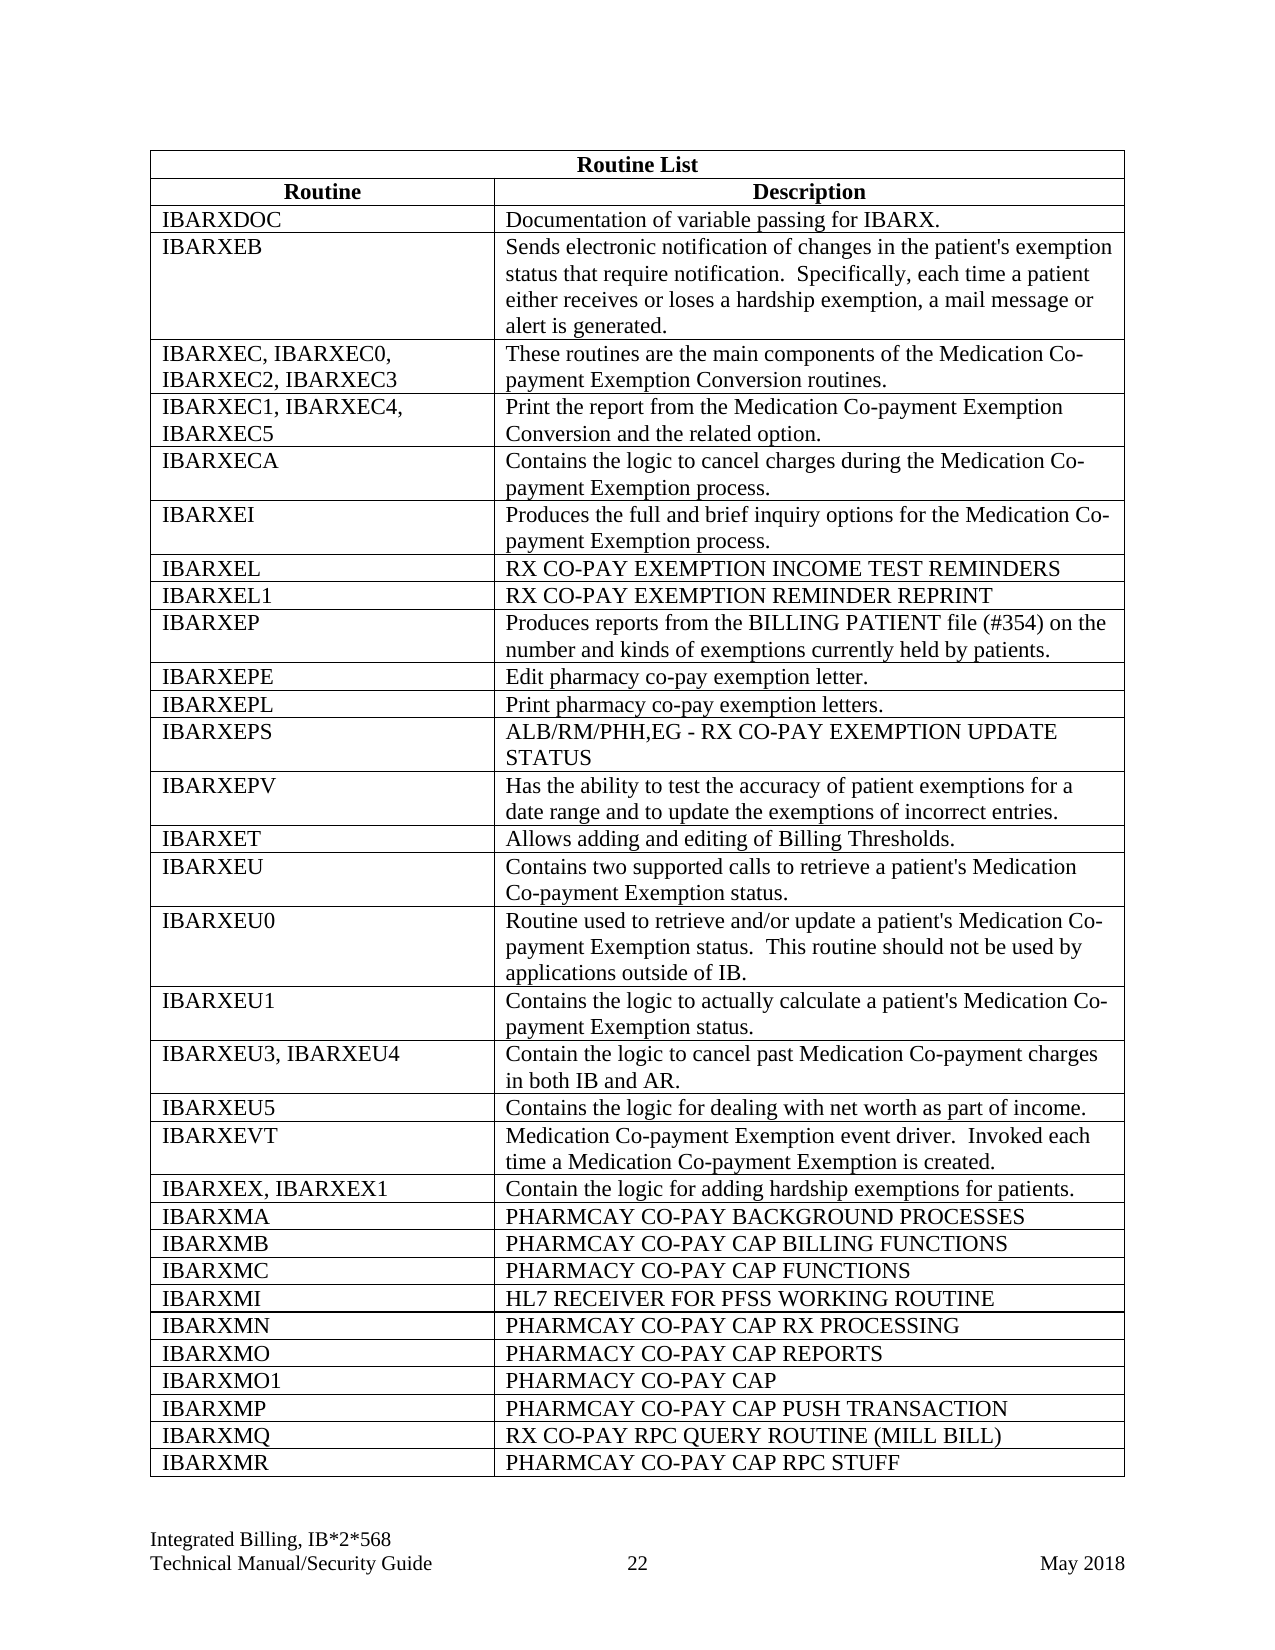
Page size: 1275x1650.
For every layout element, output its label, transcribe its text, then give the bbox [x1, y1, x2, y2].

table_cell IBARXMN [151, 1313, 494, 1339]
table_cell IBARXEPS [151, 718, 494, 771]
table_cell IBARXEPL [151, 691, 494, 717]
table_cell Print pharmacy co-pay exemption letters. [495, 691, 1124, 717]
table_cell IBARXEL [151, 555, 494, 581]
table_cell Documentation of variable passing for IBARX. [495, 206, 1124, 232]
table_cell These routines are the main components of the Medication Co-payment Exemption Conversion routines. [495, 340, 1124, 392]
table_cell PHARMCAY CO-PAY CAP PUSH TRANSACTION [495, 1395, 1124, 1421]
table_cell IBARXEP [151, 610, 494, 662]
table_cell HL7 RECEIVER FOR PFSS WORKING ROUTINE [495, 1285, 1124, 1311]
table_cell Contains the logic for dealing with net worth as part of income. [495, 1094, 1124, 1121]
table_cell IBARXEU3, IBARXEU4 [151, 1041, 494, 1093]
table_cell Produces the full and brief inquiry options for the Medication Co-payment Exemption process. [495, 501, 1124, 554]
table_cell Contains the logic to actually calculate a patient's Medication Co-payment Exemption status. [495, 987, 1124, 1039]
table_cell IBARXMQ [151, 1422, 494, 1448]
table_cell IBARXEL1 [151, 582, 494, 608]
table_cell PHARMCAY CO-PAY BACKGROUND PROCESSES [495, 1203, 1124, 1229]
table_cell Contains the logic to cancel charges during the Medication Co-payment Exemption process. [495, 447, 1124, 500]
table_cell RX CO-PAY RPC QUERY ROUTINE (MILL BILL) [495, 1422, 1124, 1448]
table_cell IBARXEI [151, 501, 494, 554]
table_cell IBARXEPV [151, 772, 494, 824]
table_cell IBARXMI [151, 1285, 494, 1311]
table_cell Allows adding and editing of Billing Thresholds. [495, 826, 1124, 852]
table_cell IBARXET [151, 826, 494, 852]
table_cell PHARMCAY CO-PAY CAP RPC STUFF [495, 1449, 1124, 1476]
table_cell PHARMCAY CO-PAY CAP RX PROCESSING [495, 1313, 1124, 1339]
table_cell Print the report from the Medication Co-payment Exemption Conversion and the related option. [495, 394, 1124, 446]
table_cell IBARXEU0 [151, 907, 494, 986]
table_cell IBARXMC [151, 1258, 494, 1284]
table_cell Has the ability to test the accuracy of patient exemptions for a date range and to update the exemptions of incorrect entries. [495, 772, 1124, 824]
table_cell Routine [151, 179, 494, 205]
table_cell Description [495, 179, 1124, 205]
table_cell IBARXMA [151, 1203, 494, 1229]
table_cell IBARXMO [151, 1340, 494, 1366]
table_cell IBARXEU1 [151, 987, 494, 1039]
table_cell IBARXDOC [151, 206, 494, 232]
table_cell Routine used to retrieve and/or update a patient's Medication Co-payment Exemption status. This routine should not be used by applications outside of IB. [495, 907, 1124, 986]
table_cell RX CO-PAY EXEMPTION INCOME TEST REMINDERS [495, 555, 1124, 581]
table_cell IBARXEC, IBARXEC0, IBARXEC2, IBARXEC3 [151, 340, 494, 392]
table_cell IBARXMB [151, 1230, 494, 1257]
table_cell ALB/RM/PHH,EG - RX CO-PAY EXEMPTION UPDATE STATUS [495, 718, 1124, 771]
table_cell IBARXEPE [151, 663, 494, 689]
table_cell PHARMACY CO-PAY CAP FUNCTIONS [495, 1258, 1124, 1284]
table_cell IBARXEC1, IBARXEC4, IBARXEC5 [151, 394, 494, 446]
table_cell PHARMACY CO-PAY CAP [495, 1367, 1124, 1393]
table_cell Contain the logic to cancel past Medication Co-payment charges in both IB and AR. [495, 1041, 1124, 1093]
table_cell Contain the logic for adding hardship exemptions for patients. [495, 1175, 1124, 1202]
table_cell Medication Co-payment Exemption event driver. Invoked each time a Medication Co-payment Exemption is created. [495, 1122, 1124, 1174]
table_cell IBARXECA [151, 447, 494, 500]
table_cell IBARXEX, IBARXEX1 [151, 1175, 494, 1202]
table_header Routine List [151, 151, 1124, 177]
table_cell RX CO-PAY EXEMPTION REMINDER REPRINT [495, 582, 1124, 608]
table_cell IBARXEU [151, 853, 494, 906]
table_cell PHARMACY CO-PAY CAP REPORTS [495, 1340, 1124, 1366]
table_cell IBARXEB [151, 233, 494, 339]
table_cell IBARXMO1 [151, 1367, 494, 1393]
table_cell IBARXMP [151, 1395, 494, 1421]
table_cell Sends electronic notification of changes in the patient's exemption status that require notification. Specifically, each time a patient either receives or loses a hardship exemption, a mail message or alert is generated. [495, 233, 1124, 339]
table_cell PHARMCAY CO-PAY CAP BILLING FUNCTIONS [495, 1230, 1124, 1257]
table_cell Contains two supported calls to retrieve a patient's Medication Co-payment Exemption status. [495, 853, 1124, 906]
table_cell IBARXMR [151, 1449, 494, 1476]
table_cell IBARXEU5 [151, 1094, 494, 1121]
table_cell Produces reports from the BILLING PATIENT file (#354) on the number and kinds of exemptions currently held by patients. [495, 610, 1124, 662]
table_cell Edit pharmacy co-pay exemption letter. [495, 663, 1124, 689]
table_cell IBARXEVT [151, 1122, 494, 1174]
